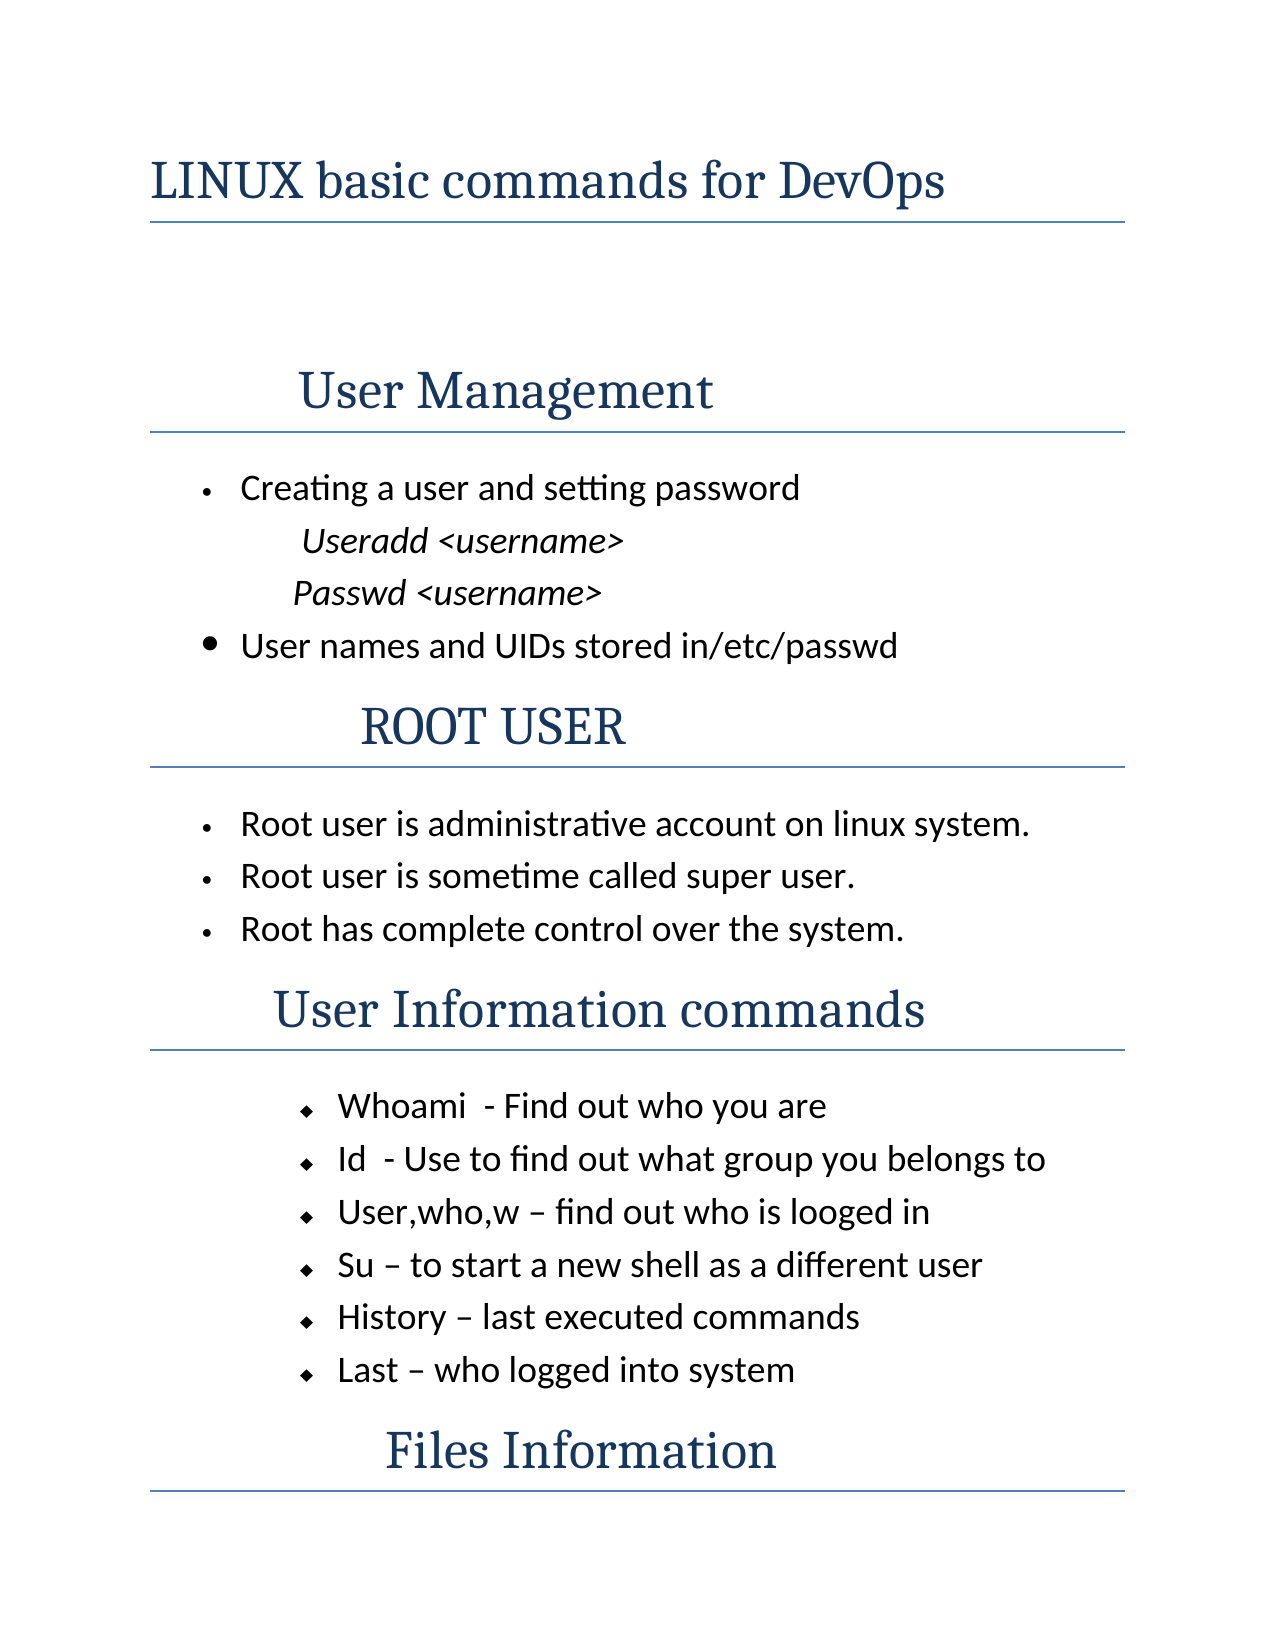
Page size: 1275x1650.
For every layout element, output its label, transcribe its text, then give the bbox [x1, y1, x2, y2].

list Id - Use to find out what group you belongs to [300, 1135, 1125, 1181]
title Files Information [150, 1419, 1125, 1490]
title ROOT USER [150, 696, 1125, 766]
list Whoami - Find out who you are [300, 1082, 1125, 1128]
list Passwd <username> [225, 569, 1125, 615]
list User,who,w – find out who is looged in [300, 1188, 1125, 1234]
list User names and UIDs stored in/etc/passwd [203, 622, 1125, 668]
list Last – who logged into system [300, 1346, 1125, 1392]
list Creating a user and setting password [203, 464, 1125, 510]
list Su – to start a new shell as a different user [300, 1241, 1125, 1286]
list History – last executed commands [300, 1293, 1125, 1339]
title User Management [150, 360, 1125, 431]
title User Information commands [150, 978, 1125, 1049]
title LINUX basic commands for DevOps [150, 150, 1125, 221]
list Root user is sometime called super user. [203, 852, 1125, 898]
list Useradd <username> [225, 517, 1125, 562]
list Root user is administrative account on linux system. [203, 799, 1125, 845]
list Root has complete control over the system. [203, 905, 1125, 951]
